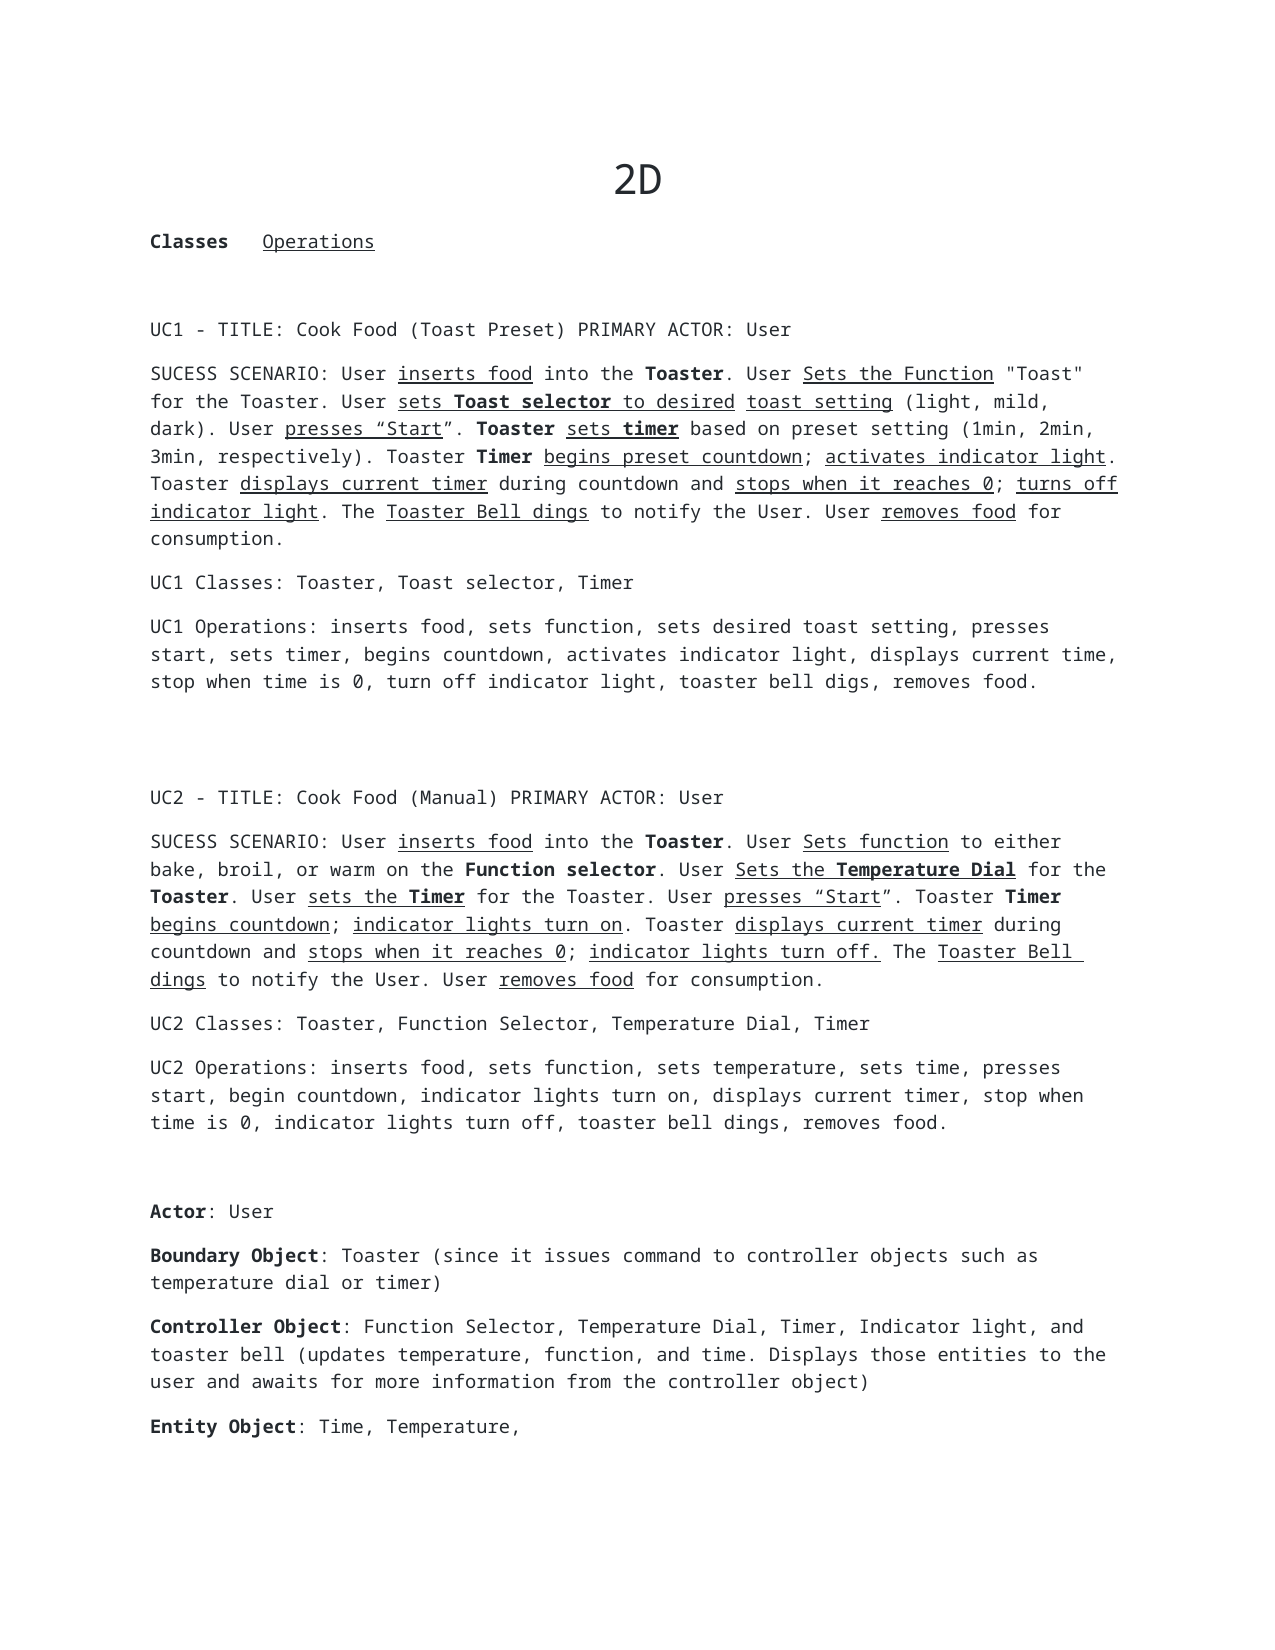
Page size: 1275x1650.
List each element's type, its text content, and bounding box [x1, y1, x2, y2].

text Actor: User [150, 1198, 1125, 1223]
text Classes Operations [150, 228, 1125, 253]
text Controller Object: Function Selector, Temperature Dial, Timer, Indicator light, and toaster bell (updates temperature, function, and time. Displays those entities to the user and awaits for more information from the controller object) [150, 1314, 1125, 1394]
text UC2 - TITLE: Cook Food (Manual) PRIMARY ACTOR: User [150, 757, 1125, 810]
text UC1 Operations: inserts food, sets function, sets desired toast setting, presses start, sets timer, begins countdown, activates indicator light, displays current time, stop when time is 0, turn off indicator light, toaster bell digs, removes food. [150, 614, 1125, 694]
text UC1 Classes: Toaster, Toast selector, Timer [150, 569, 1125, 595]
text UC1 - TITLE: Cook Food (Toast Preset) PRIMARY ACTOR: User [150, 316, 1125, 342]
text Entity Object: Time, Temperature, [150, 1413, 1125, 1438]
text 2D [150, 150, 1125, 207]
text SUCESS SCENARIO: User inserts food into the Toaster. User Sets function to either bake, broil, or warm on the Function selector. User Sets the Temperature Dial for the Toaster. User sets the Timer for the Toaster. User presses “Start”. Toaster Timer begins countdown; indicator lights turn on. Toaster displays current timer during countdown and stops when it reaches 0; indicator lights turn off. The Toaster Bell dings to notify the User. User removes food for consumption. [150, 829, 1125, 992]
text Boundary Object: Toaster (since it issues command to controller objects such as temperature dial or timer) [150, 1242, 1125, 1295]
text UC2 Operations: inserts food, sets function, sets temperature, sets time, presses start, begin countdown, indicator lights turn on, displays current timer, stop when time is 0, indicator lights turn off, toaster bell dings, removes food. [150, 1054, 1125, 1135]
text SUCESS SCENARIO: User inserts food into the Toaster. User Sets the Function "Toast" for the Toaster. User sets Toast selector to desired toast setting (light, mild, dark). User presses “Start”. Toaster sets timer based on preset setting (1min, 2min, 3min, respectively). Toaster Timer begins preset countdown; activates indicator light. Toaster displays current timer during countdown and stops when it reaches 0; turns off indicator light. The Toaster Bell dings to notify the User. User removes food for consumption. [150, 360, 1125, 551]
text UC2 Classes: Toaster, Function Selector, Temperature Dial, Timer [150, 1010, 1125, 1036]
